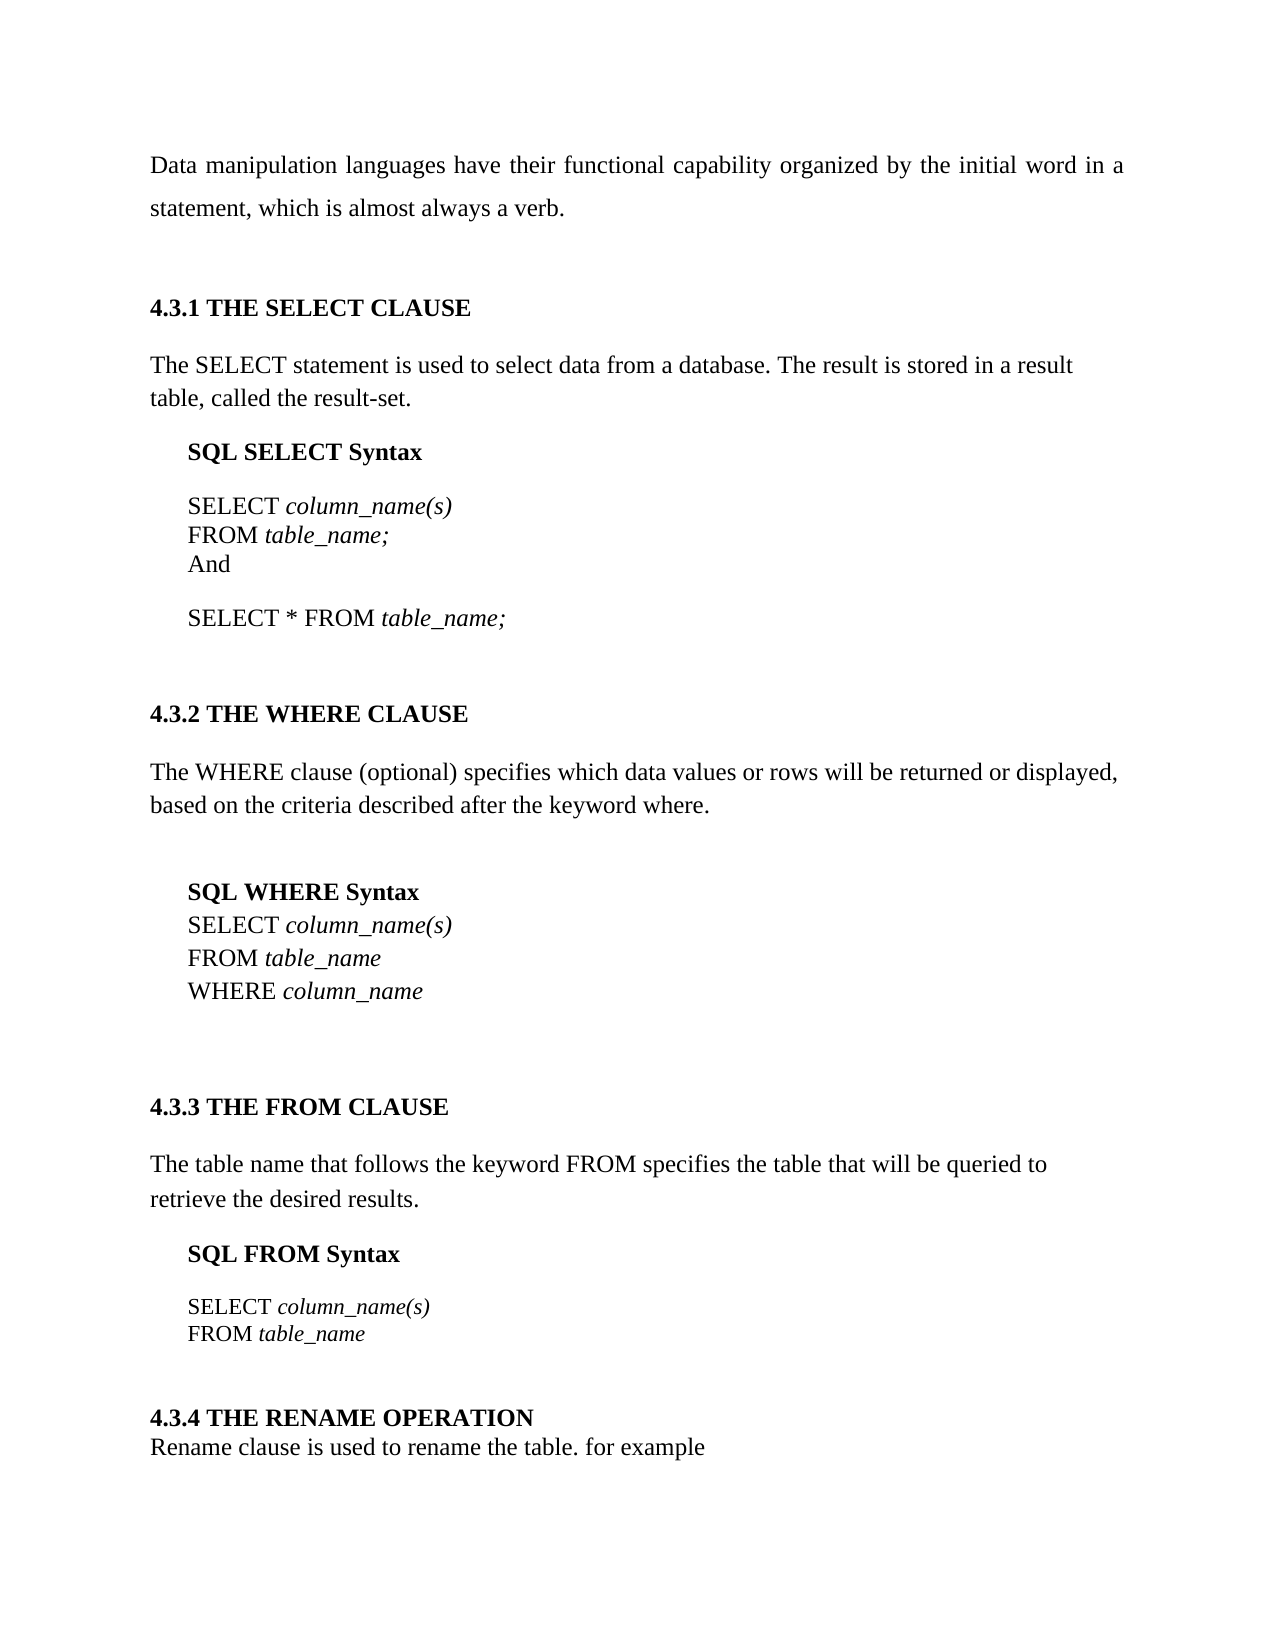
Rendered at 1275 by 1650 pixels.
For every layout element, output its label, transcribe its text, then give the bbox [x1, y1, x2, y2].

text The WHERE clause (optional) specifies which data values or rows will be returned or displayed, based on the criteria described after the keyword where. [150, 757, 1125, 819]
list SQL WHERE Syntax [187, 877, 1125, 906]
text FROM table_name [187, 1319, 1125, 1346]
list FROM table_name [187, 943, 1125, 972]
text 4.3.4 THE RENAME OPERATION [150, 1403, 1125, 1432]
text The table name that follows the keyword FROM specifies the table that will be queried to retrieve the desired results. [150, 1149, 1125, 1214]
text 4.3.2 THE WHERE CLAUSE [150, 699, 1125, 728]
text SELECT column_name(s) [187, 1293, 1125, 1319]
list WHERE column_name [187, 976, 1125, 1005]
text SELECT column_name(s) [187, 491, 1125, 520]
text And [187, 549, 1125, 577]
text Data manipulation languages have their functional capability organized by the initial word in a statement, which is almost always a verb. [150, 150, 1125, 222]
text FROM table_name; [187, 520, 1125, 549]
text 4.3.3 THE FROM CLAUSE [150, 1092, 1125, 1120]
text SQL SELECT Syntax [187, 437, 1125, 466]
text SQL FROM Syntax [187, 1239, 1125, 1268]
text SELECT * FROM table_name; [187, 603, 1125, 631]
list SELECT column_name(s) [187, 910, 1125, 939]
text 4.3.1 THE SELECT CLAUSE [150, 293, 1125, 322]
text Rename clause is used to rename the table. for example [150, 1432, 1125, 1461]
text The SELECT statement is used to select data from a database. The result is stored in a result table, called the result-set. [150, 351, 1125, 412]
